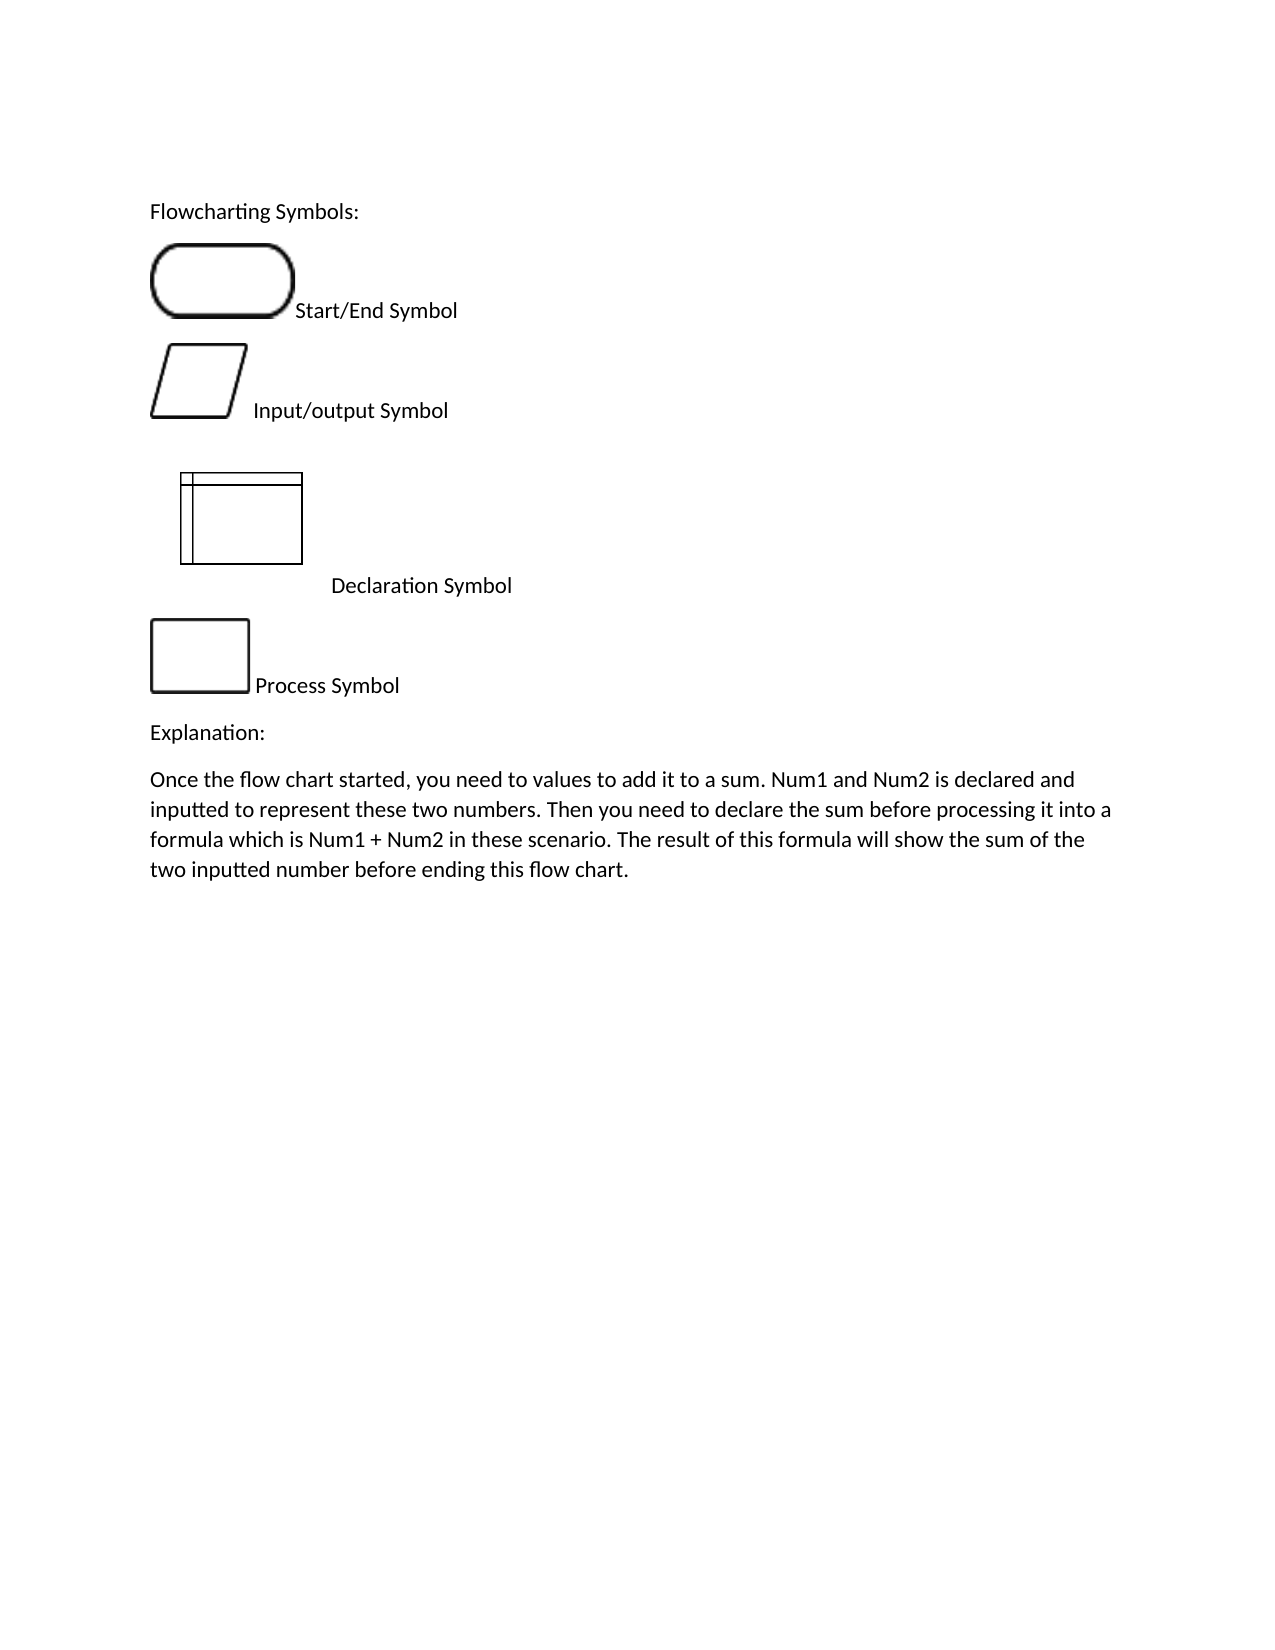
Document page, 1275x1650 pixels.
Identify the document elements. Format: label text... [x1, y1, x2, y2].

text Input/output Symbol [150, 343, 1125, 424]
picture [150, 618, 251, 694]
picture [150, 442, 332, 594]
text Explanation: [150, 718, 1125, 746]
text Flowcharting Symbols: [150, 197, 1125, 225]
text Start/End Symbol [150, 244, 1125, 324]
text Process Symbol [150, 618, 1125, 699]
text Once the flow chart started, you need to values to add it to a sum. Num1 and Num2 is declared and inputted to represent these two numbers. Then you need to declare the sum before processing it into a formula which is Num1 + Num2 in these scenario. The result of this formula will show the sum of the two inputted number before ending this flow chart. [150, 765, 1125, 884]
text Declaration Symbol [150, 443, 1125, 600]
picture [150, 243, 296, 319]
picture [150, 343, 248, 419]
